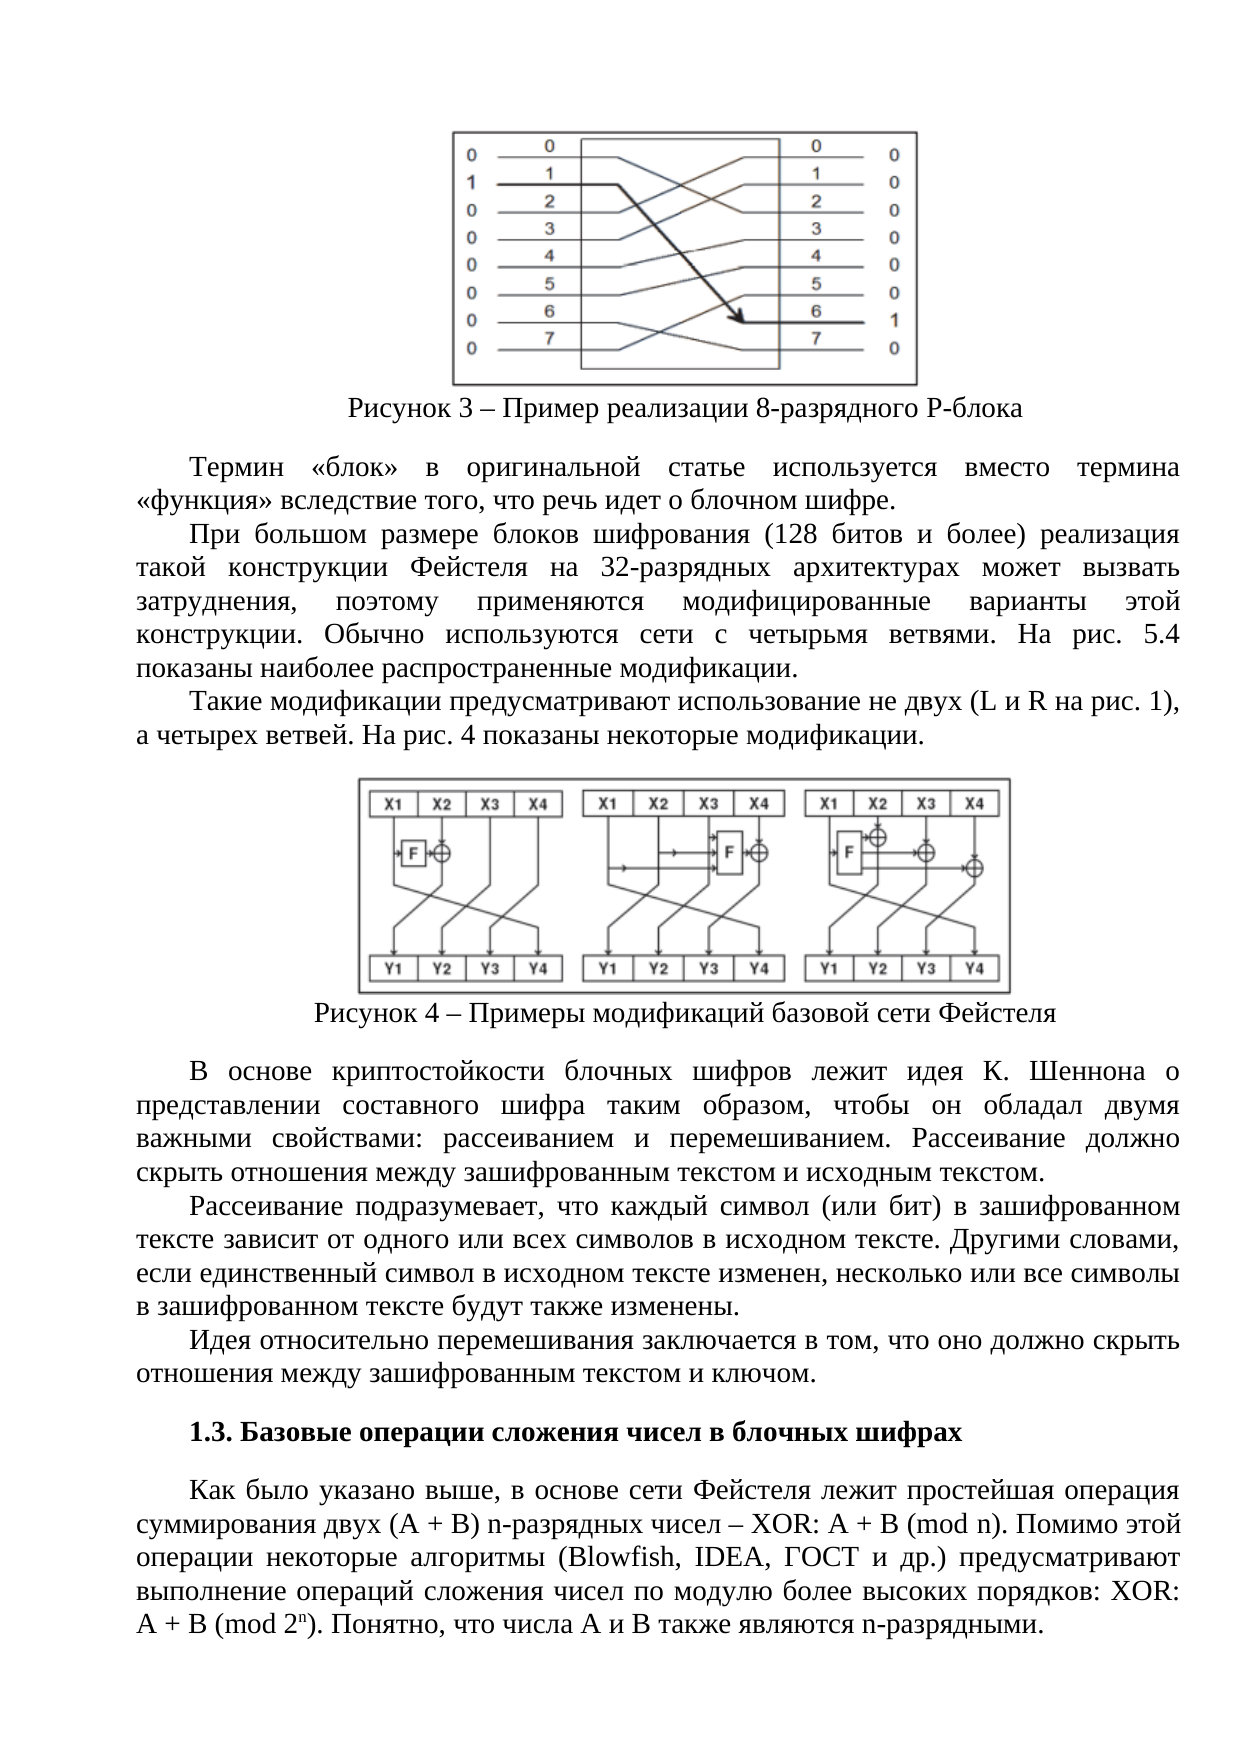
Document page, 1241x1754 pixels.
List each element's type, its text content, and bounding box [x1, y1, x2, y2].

text Рисунок 4 – Примеры модификаций базовой сети Фейстеля [136, 995, 1181, 1028]
text В основе криптостойкости блочных шифров лежит идея К. Шеннона о представлении составного шифра таким образом, чтобы он обладал двумя важными свойствами: рассеиванием и перемешиванием. Рассеивание должно скрыть отношения между зашифрованным текстом и исходным текстом. [136, 1053, 1181, 1188]
picture [356, 775, 1014, 995]
text Такие модификации предусматривают использование не двух (L и R на рис. 1), а четырех ветвей. На рис. 4 показаны некоторые модификации. [136, 683, 1181, 751]
picture [448, 127, 922, 391]
text Идея относительно перемешивания заключается в том, что оно должно скрыть отношения между зашифрованным текстом и ключом. [136, 1322, 1181, 1389]
text Термин «блок» в оригинальной статье используется вместо термина «функция» вследствие того, что речь идет о блочном шифре. [136, 449, 1181, 516]
text 1.3. Базовые операции сложения чисел в блочных шифрах [136, 1414, 1181, 1447]
text Как было указано выше, в основе сети Фейстеля лежит простейшая операция суммирования двух (А + В) n-разрядных чисел – XOR: А + В (mod n). Помимо этой операции некоторые алгоритмы (Blowfish, IDEA, ГОСТ и др.) предусматривают выполнение операций сложения чисел по модулю более высоких порядков: XOR: А + В (mod 2n). Понятно, что числа А и В также являются n-разрядными. [136, 1472, 1181, 1640]
text Рассеивание подразумевает, что каждый символ (или бит) в зашифрованном тексте зависит от одного или всех символов в исходном тексте. Другими словами, если единственный символ в исходном тексте изменен, несколько или все символы в зашифрованном тексте будут также изменены. [136, 1188, 1181, 1322]
text При большом размере блоков шифрования (128 битов и более) реализация такой конструкции Фейстеля на 32-разрядных архитектурах может вызвать затруднения, поэтому применяются модифицированные варианты этой конструкции. Обычно используются сети с четырьмя ветвями. На рис. 5.4 показаны наиболее распространенные модификации. [136, 516, 1181, 683]
text Рисунок 3 – Пример реализации 8-разрядного P-блока [136, 390, 1181, 424]
